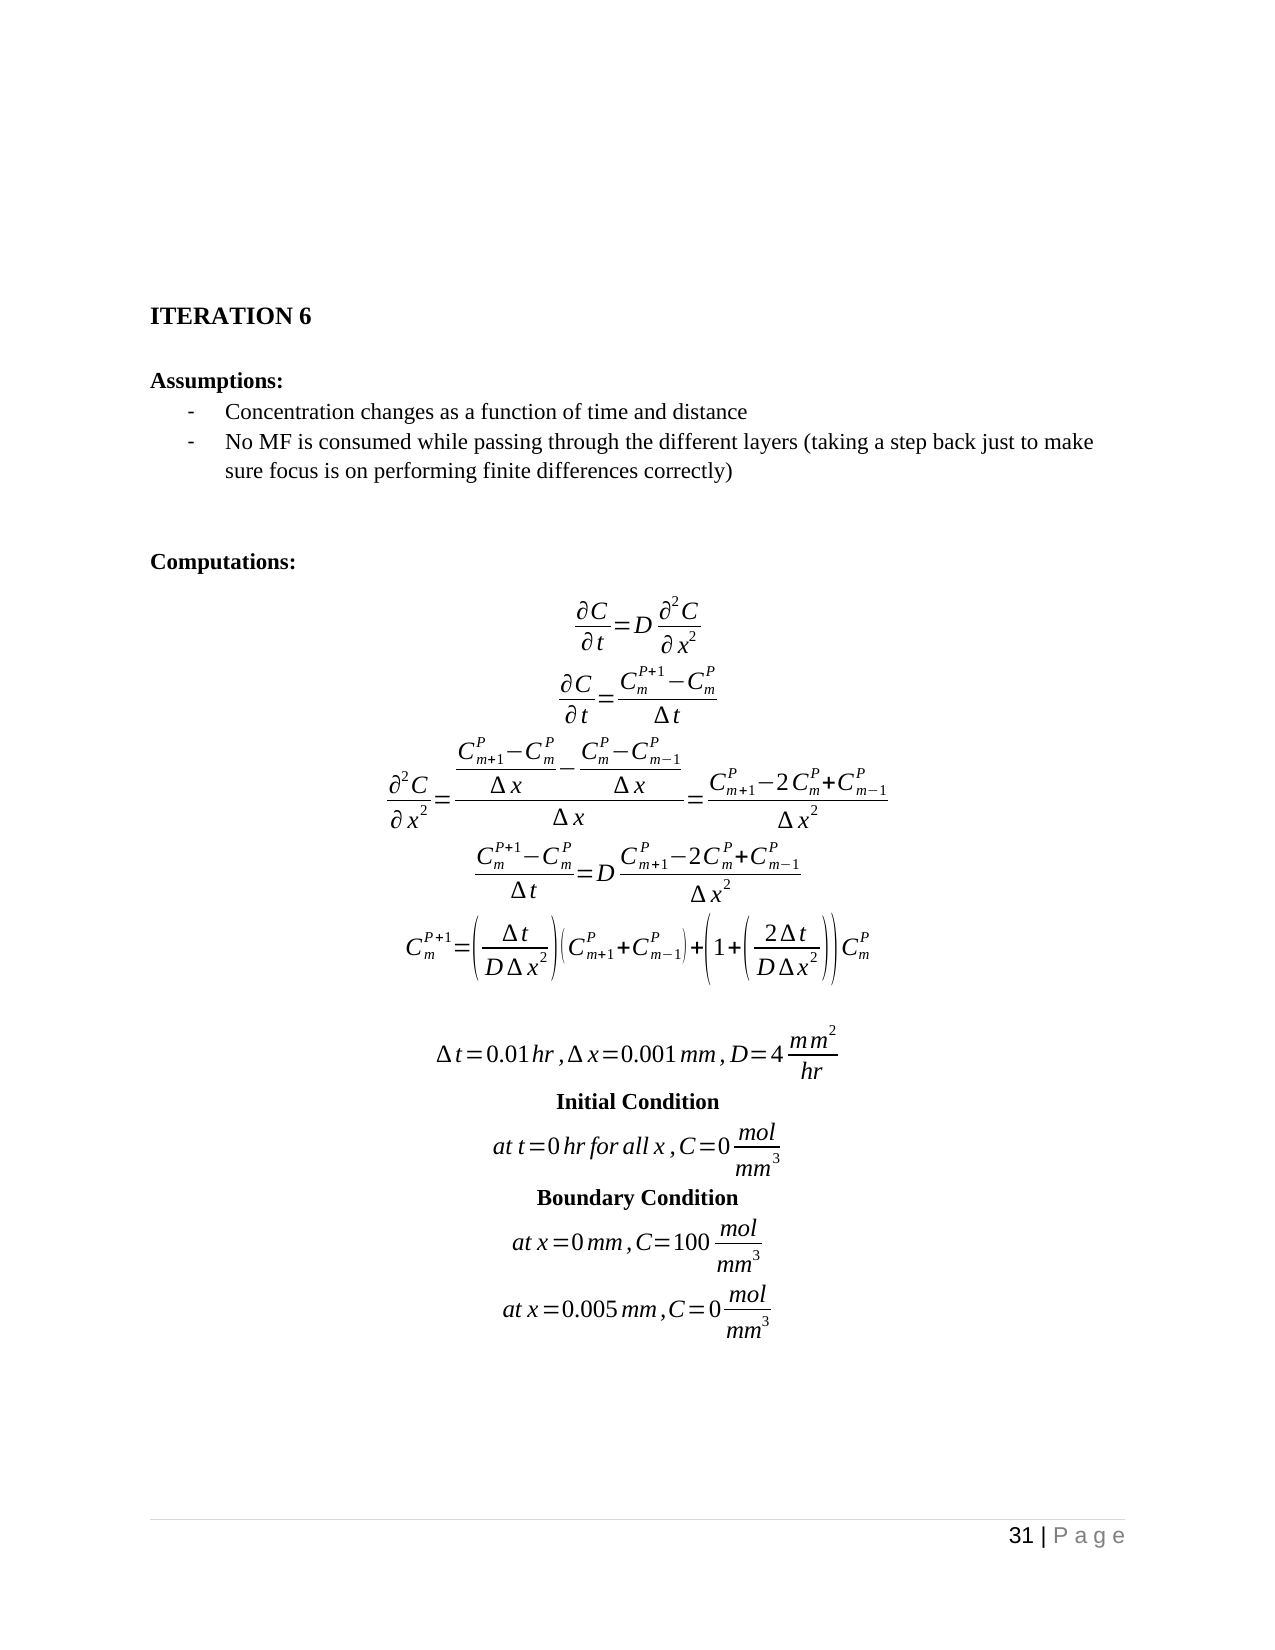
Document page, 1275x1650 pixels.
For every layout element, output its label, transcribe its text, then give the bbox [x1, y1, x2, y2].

text Computations: [150, 548, 1125, 574]
text Initial Condition [150, 1088, 1125, 1114]
list Concentration changes as a function of time and distance [187, 397, 1125, 425]
text ITERATION 6 [150, 301, 1125, 330]
list No MF is consumed while passing through the different layers (taking a step back just to make sure focus is on performing finite differences correctly) [187, 427, 1125, 484]
text Boundary Condition [150, 1184, 1125, 1211]
text Assumptions: [150, 367, 1125, 393]
